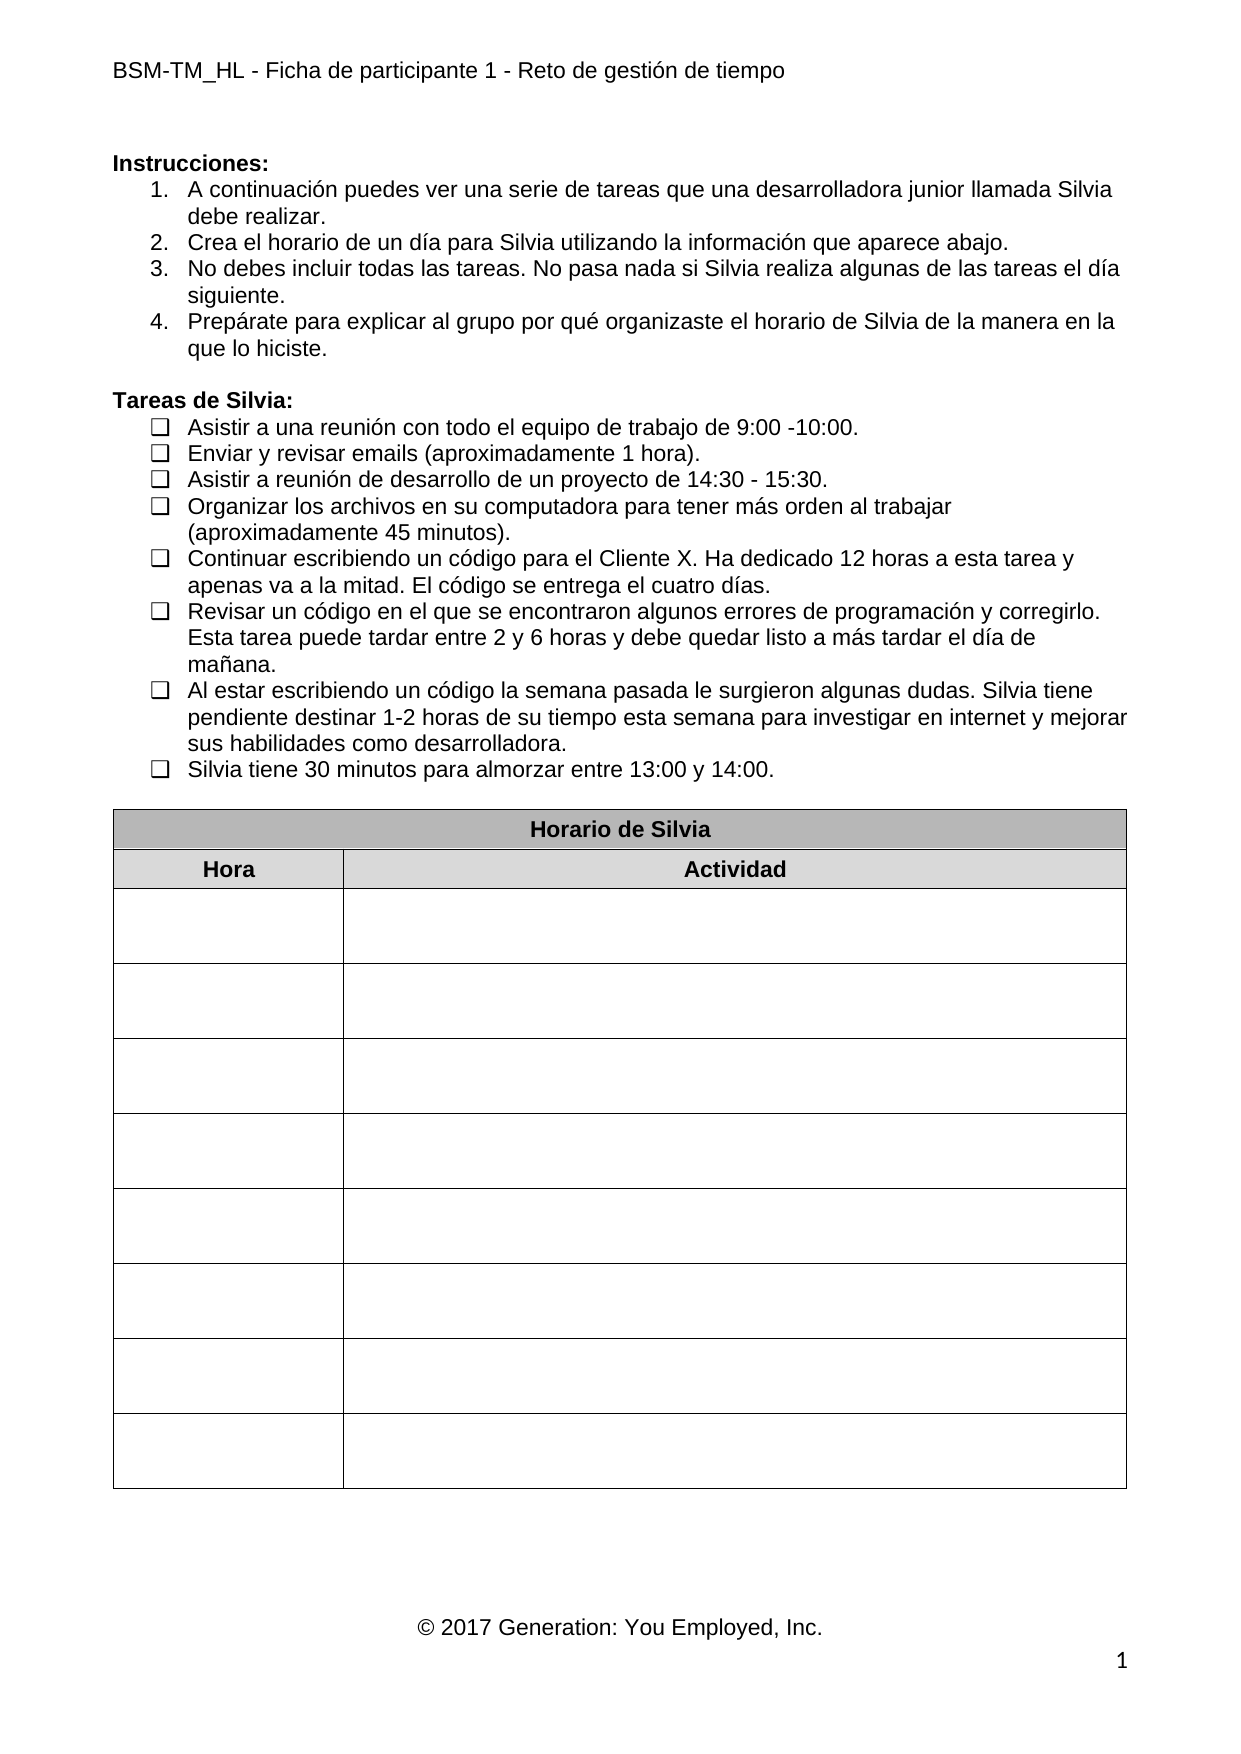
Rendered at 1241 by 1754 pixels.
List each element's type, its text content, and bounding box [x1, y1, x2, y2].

list Revisar un código en el que se encontraron algunos errores de programación y corregirlo. Esta tarea puede tardar entre 2 y 6 horas y debe quedar listo a más tardar el día de mañana. [150, 598, 1128, 677]
table_cell [114, 1414, 343, 1488]
table_cell [114, 1264, 343, 1338]
table_cell [114, 1339, 343, 1413]
table_cell [344, 964, 1126, 1038]
table_header Horario de Silvia [114, 810, 1126, 848]
table_cell [114, 1039, 343, 1113]
text Instrucciones: [112, 150, 1128, 176]
table_cell [344, 1414, 1126, 1488]
table_cell [344, 1114, 1126, 1188]
table_cell [114, 964, 343, 1038]
list Organizar los archivos en su computadora para tener más orden al trabajar (aproximadamente 45 minutos). [150, 493, 1128, 545]
table_cell [114, 1114, 343, 1188]
list No debes incluir todas las tareas. No pasa nada si Silvia realiza algunas de las tareas el día siguiente. [150, 255, 1128, 308]
list Asistir a reunión de desarrollo de un proyecto de 14:30 - 15:30. [150, 466, 1128, 493]
text Tareas de Silvia: [112, 387, 1128, 413]
list Continuar escribiendo un código para el Cliente X. Ha dedicado 12 horas a esta tarea y apenas va a la mitad. El código se entrega el cuatro días. [150, 545, 1128, 598]
table_cell Actividad [344, 850, 1126, 888]
table_cell [344, 1339, 1126, 1413]
list Al estar escribiendo un código la semana pasada le surgieron algunas dudas. Silvia tiene pendiente destinar 1-2 horas de su tiempo esta semana para investigar en internet y mejorar sus habilidades como desarrolladora. [150, 677, 1128, 756]
table_cell [344, 1039, 1126, 1113]
table_cell [114, 889, 343, 963]
table_cell [114, 1189, 343, 1263]
list Enviar y revisar emails (aproximadamente 1 hora). [150, 440, 1128, 466]
list A continuación puedes ver una serie de tareas que una desarrolladora junior llamada Silvia debe realizar. [150, 176, 1128, 229]
list Crea el horario de un día para Silvia utilizando la información que aparece abajo. [150, 229, 1128, 255]
list Silvia tiene 30 minutos para almorzar entre 13:00 y 14:00. [150, 756, 1128, 782]
table_cell Hora [114, 850, 343, 888]
table_cell [344, 1189, 1126, 1263]
table_cell [344, 889, 1126, 963]
table_cell [344, 1264, 1126, 1338]
list Asistir a una reunión con todo el equipo de trabajo de 9:00 -10:00. [150, 413, 1128, 440]
list Prepárate para explicar al grupo por qué organizaste el horario de Silvia de la manera en la que lo hiciste. [150, 308, 1128, 361]
